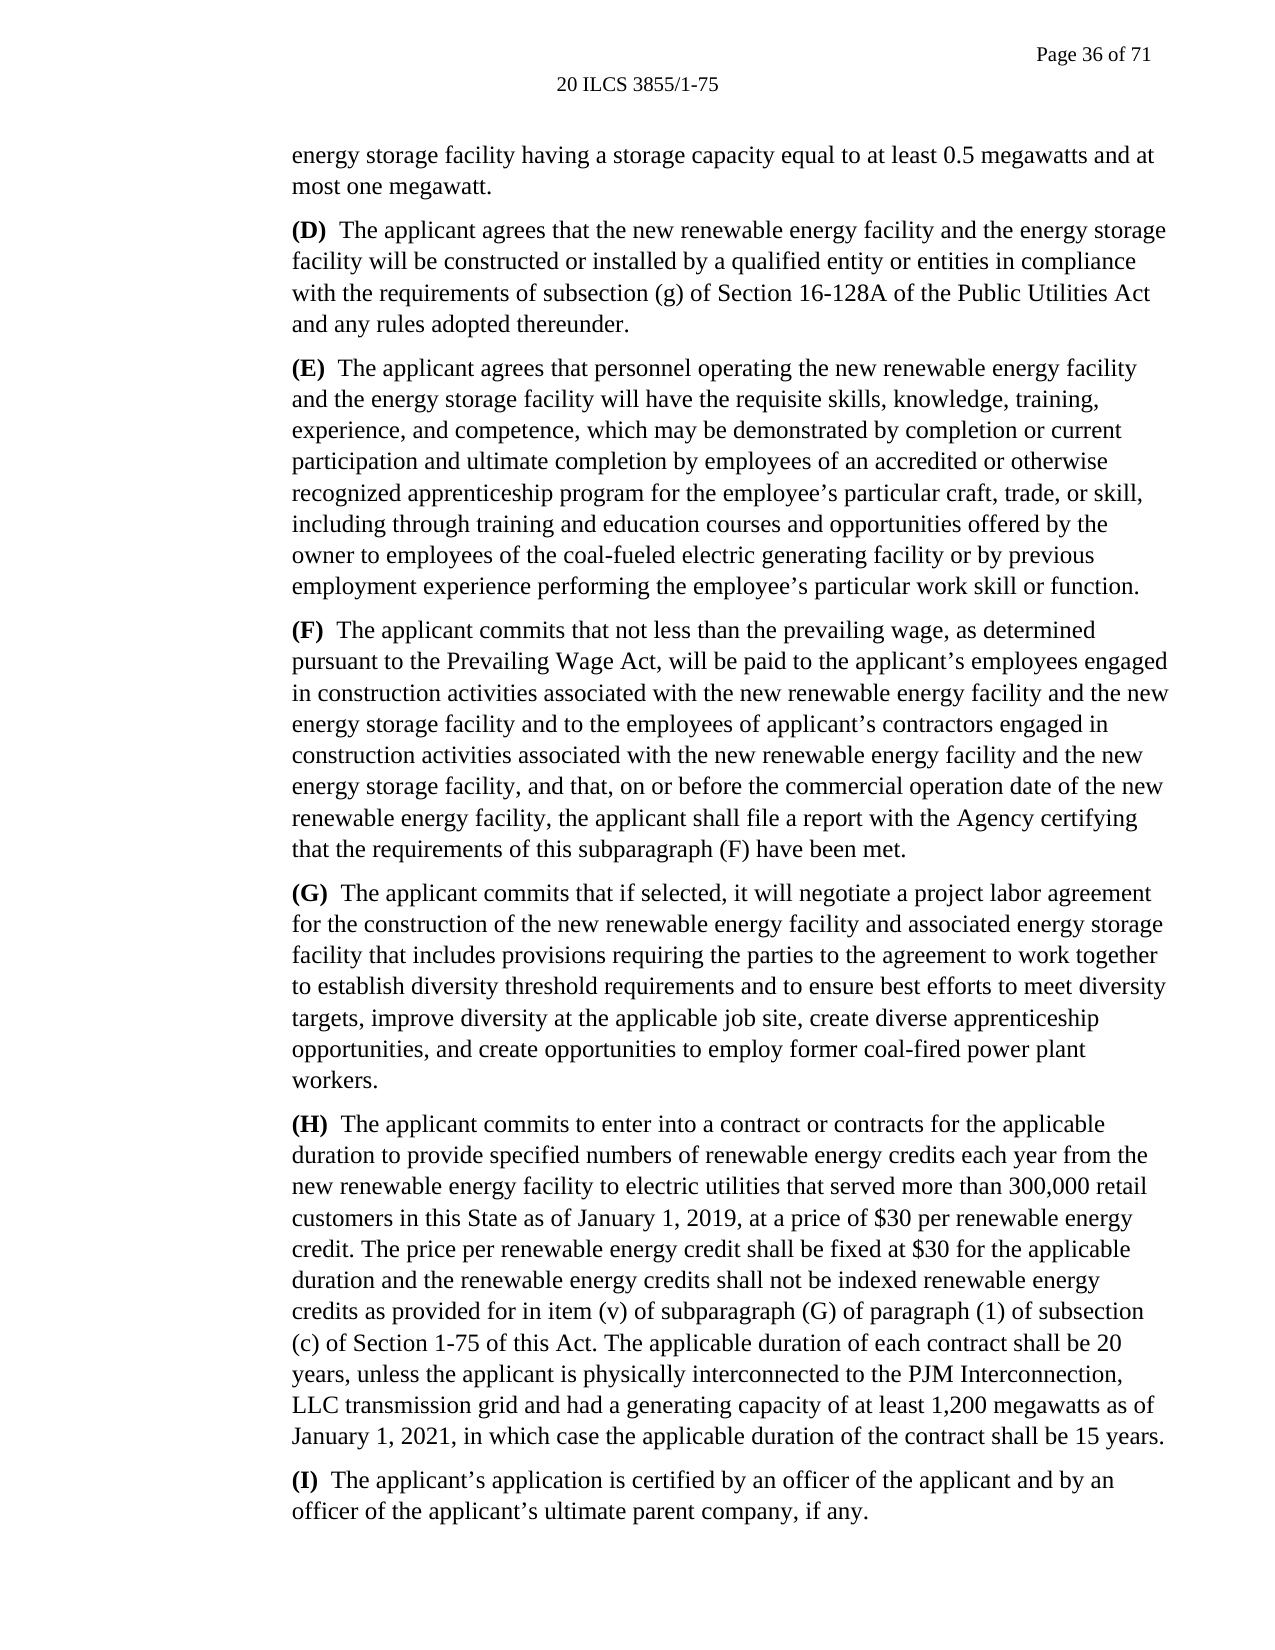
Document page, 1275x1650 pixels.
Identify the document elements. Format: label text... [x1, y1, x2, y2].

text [292, 138, 1171, 200]
text (I) The applicant’s application is certified by an officer of the applicant and by an officer of the applicant’s ultimate parent company, if any. [292, 1463, 1171, 1525]
text (G) The applicant commits that if selected, it will negotiate a project labor agreement for the construction of the new renewable energy facility and associated energy storage facility that includes provisions requiring the parties to the agreement to work together to establish diversity threshold requirements and to ensure best efforts to meet diversity targets, improve diversity at the applicable job site, create diverse apprenticeship opportunities, and create opportunities to employ former coal-fired power plant workers. [292, 875, 1171, 1094]
text (F) The applicant commits that not less than the prevailing wage, as determined pursuant to the Prevailing Wage Act, will be paid to the applicant’s employees engaged in construction activities associated with the new renewable energy facility and the new energy storage facility and to the employees of applicant’s contractors engaged in construction activities associated with the new renewable energy facility and the new energy storage facility, and that, on or before the commercial operation date of the new renewable energy facility, the applicant shall file a report with the Agency certifying that the requirements of this subparagraph (F) have been met. [292, 613, 1171, 863]
text (E) The applicant agrees that personnel operating the new renewable energy facility and the energy storage facility will have the requisite skills, knowledge, training, experience, and competence, which may be demonstrated by completion or current participation and ultimate completion by employees of an accredited or otherwise recognized apprenticeship program for the employee’s particular craft, trade, or skill, including through training and education courses and opportunities offered by the owner to employees of the coal-fueled electric generating facility or by previous employment experience performing the employee’s particular work skill or function. [292, 350, 1171, 600]
text (H) The applicant commits to enter into a contract or contracts for the applicable duration to provide specified numbers of renewable energy credits each year from the new renewable energy facility to electric utilities that served more than 300,000 retail customers in this State as of January 1, 2019, at a price of $30 per renewable energy credit. The price per renewable energy credit shall be fixed at $30 for the applicable duration and the renewable energy credits shall not be indexed renewable energy credits as provided for in item (v) of subparagraph (G) of paragraph (1) of subsection (c) of Section 1-75 of this Act. The applicable duration of each contract shall be 20 years, unless the applicant is physically interconnected to the PJM Interconnection, LLC transmission grid and had a generating capacity of at least 1,200 megawatts as of January 1, 2021, in which case the applicable duration of the contract shall be 15 years. [292, 1106, 1171, 1450]
text (D) The applicant agrees that the new renewable energy facility and the energy storage facility will be constructed or installed by a qualified entity or entities in compliance with the requirements of subsection (g) of Section 16-128A of the Public Utilities Act and any rules adopted thereunder. [292, 213, 1171, 338]
